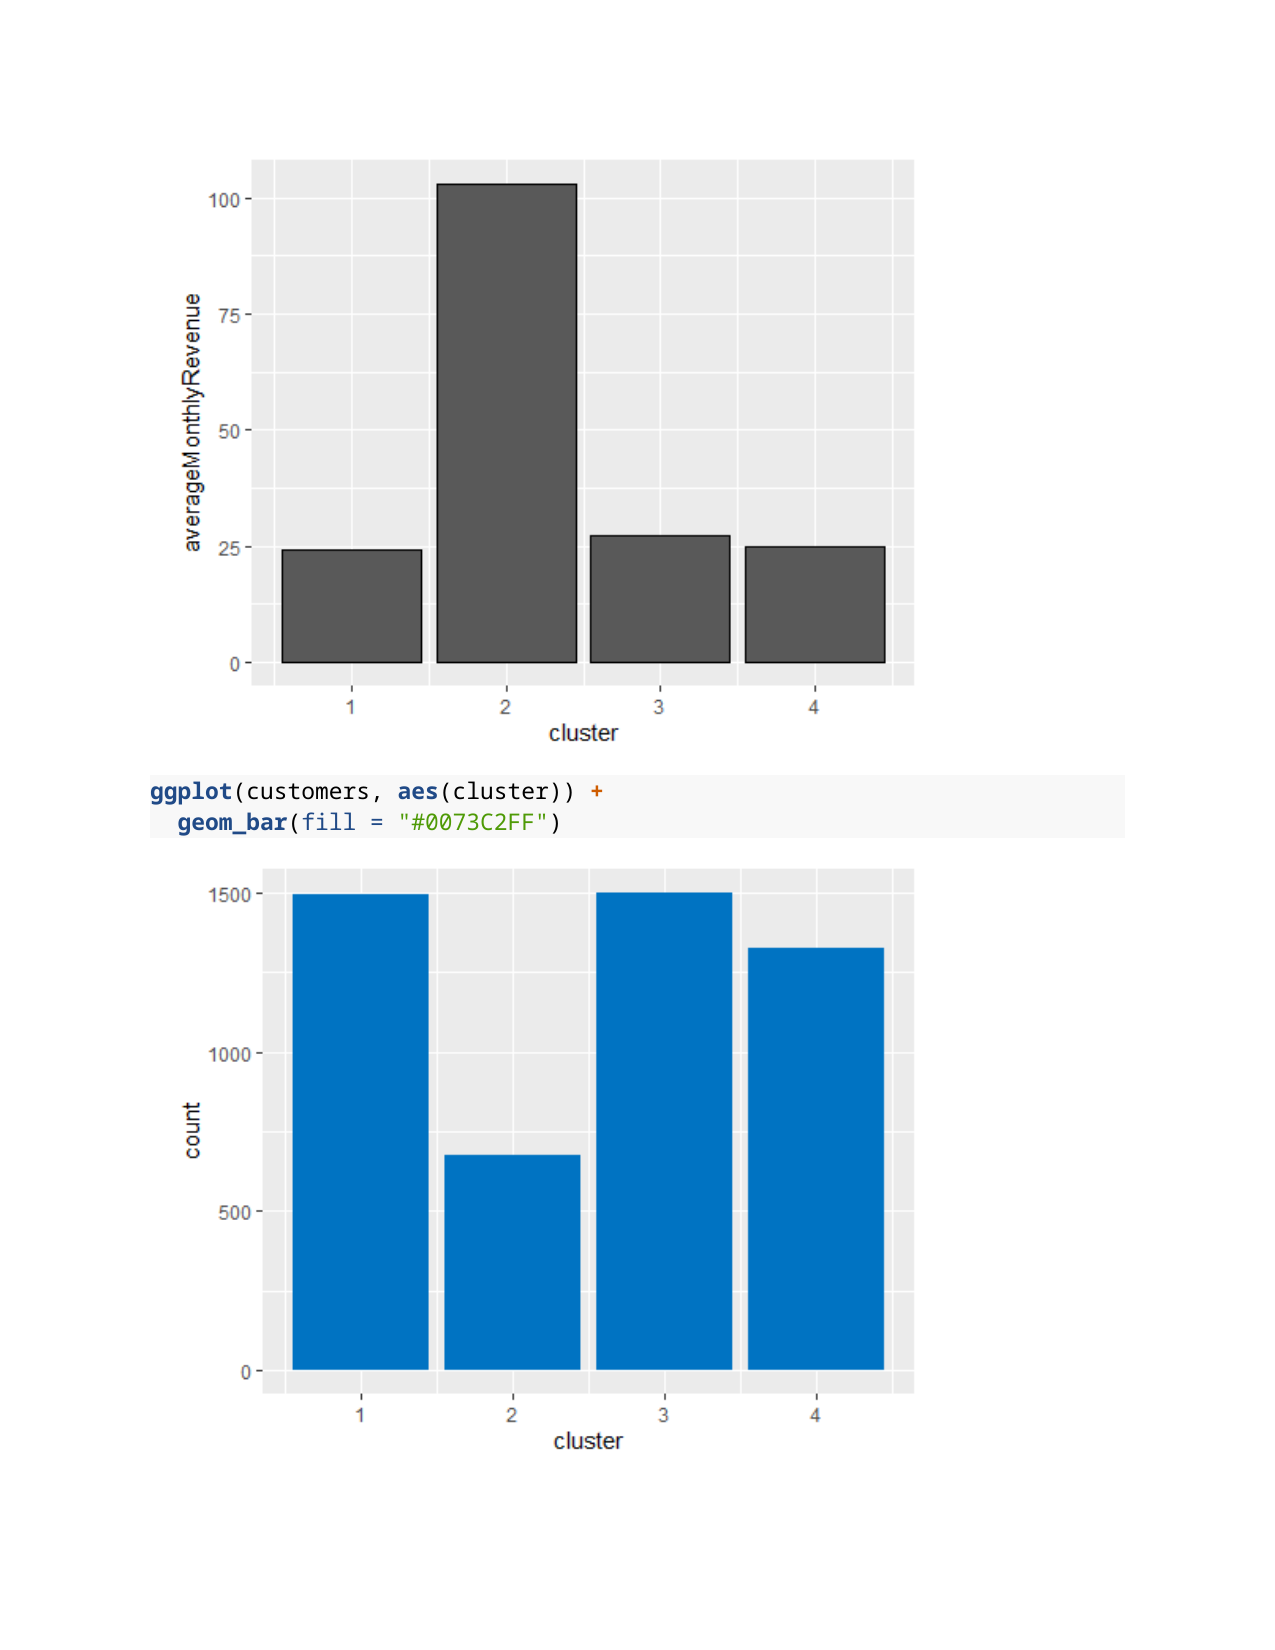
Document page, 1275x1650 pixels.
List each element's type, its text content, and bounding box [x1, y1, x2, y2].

picture [168, 150, 927, 757]
picture [168, 858, 927, 1465]
text ggplot(customers, aes(cluster)) + geom_bar(fill = "#0073C2FF") [562, 775, 1125, 838]
